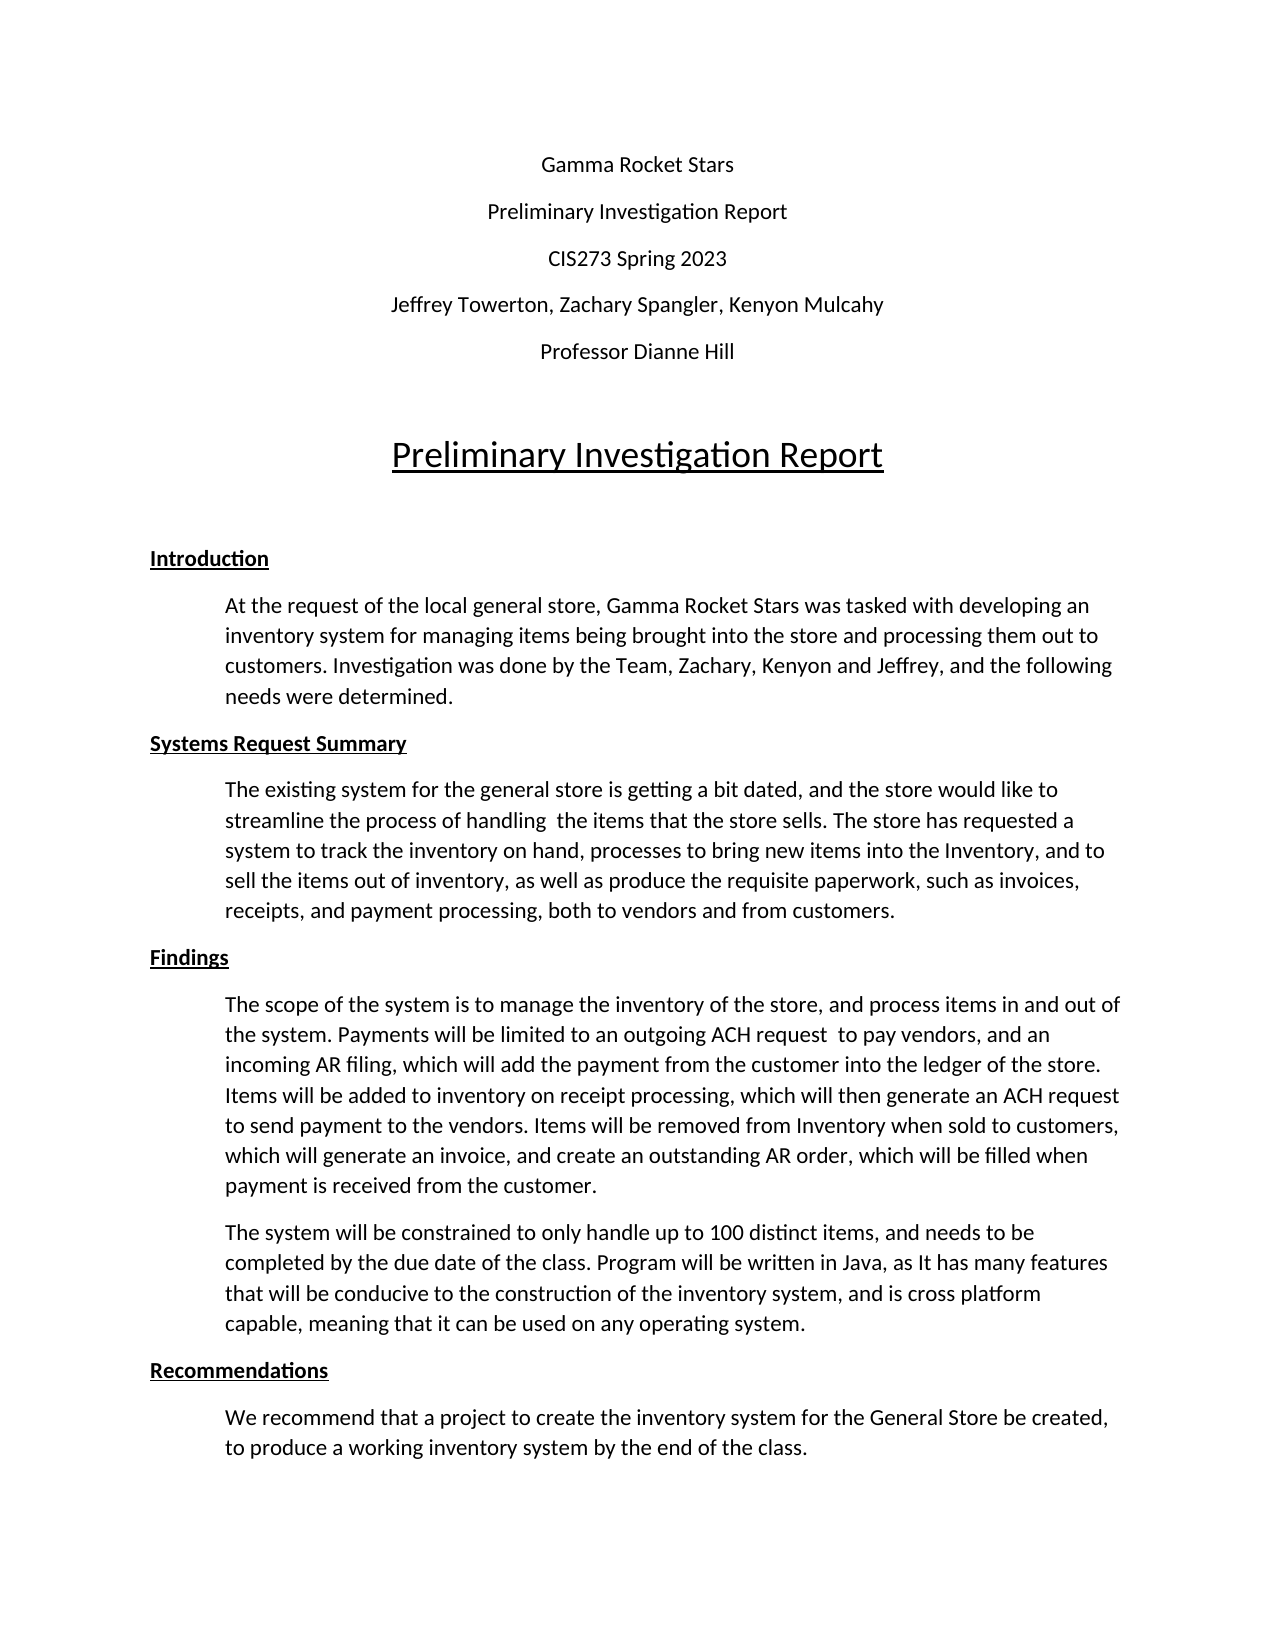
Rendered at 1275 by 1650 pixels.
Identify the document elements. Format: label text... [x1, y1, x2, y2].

text Jeffrey Towerton, Zachary Spangler, Kenyon Mulcahy [150, 291, 1125, 319]
text Findings [150, 943, 1125, 971]
text The scope of the system is to manage the inventory of the store, and process items in and out of the system. Payments will be limited to an outgoing ACH request to pay vendors, and an incoming AR filing, which will add the payment from the customer into the ledger of the store. Items will be added to inventory on receipt processing, which will then generate an ACH request to send payment to the vendors. Items will be removed from Inventory when sold to customers, which will generate an invoice, and create an outstanding AR order, which will be filled when payment is received from the customer. [225, 990, 1125, 1199]
text Systems Request Summary [150, 729, 1125, 757]
text Preliminary Investigation Report [150, 197, 1125, 225]
text CIS273 Spring 2023 [150, 244, 1125, 272]
text The existing system for the general store is getting a bit dated, and the store would like to streamline the process of handling the items that the store sells. The store has requested a system to track the inventory on hand, processes to bring new items into the Inventory, and to sell the items out of inventory, as well as produce the requisite paperwork, such as invoices, receipts, and payment processing, both to vendors and from customers. [225, 776, 1125, 924]
text Recommendations [150, 1356, 1125, 1384]
text Gamma Rocket Stars [150, 150, 1125, 178]
text Preliminary Investigation Report [150, 431, 1125, 477]
text Professor Dianne Hill [150, 337, 1125, 366]
text At the request of the local general store, Gamma Rocket Stars was tasked with developing an inventory system for managing items being brought into the store and processing them out to customers. Investigation was done by the Team, Zachary, Kenyon and Jeffrey, and the following needs were determined. [225, 591, 1125, 710]
text The system will be constrained to only handle up to 100 distinct items, and needs to be completed by the due date of the class. Program will be written in Java, as It has many features that will be conducive to the construction of the inventory system, and is cross platform capable, meaning that it can be used on any operating system. [225, 1218, 1125, 1337]
text Introduction [150, 544, 1125, 572]
text We recommend that a project to create the inventory system for the General Store be created, to produce a working inventory system by the end of the class. [225, 1403, 1125, 1461]
